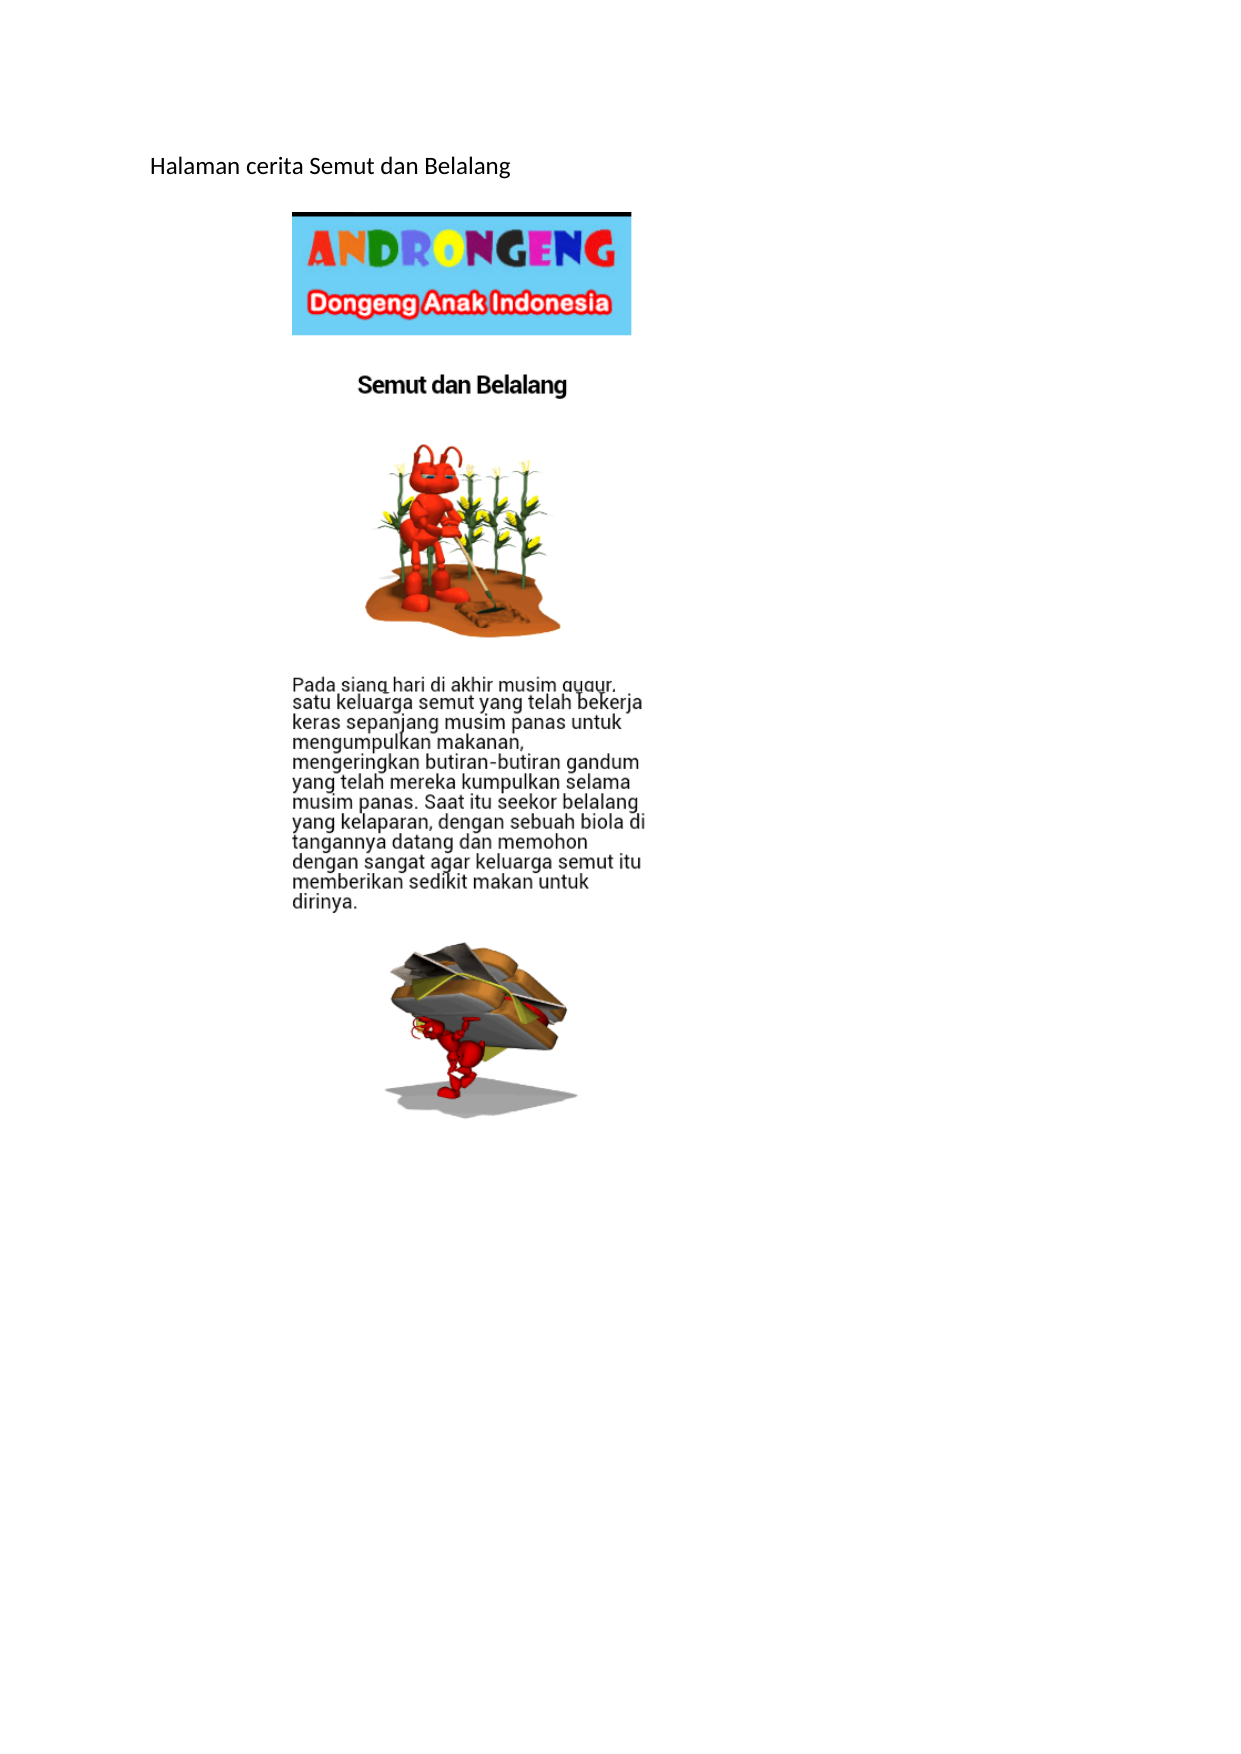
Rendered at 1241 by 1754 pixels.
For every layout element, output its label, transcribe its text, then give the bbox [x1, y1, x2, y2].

picture [292, 212, 647, 1182]
text Halaman cerita Semut dan Belalang [150, 150, 1090, 181]
